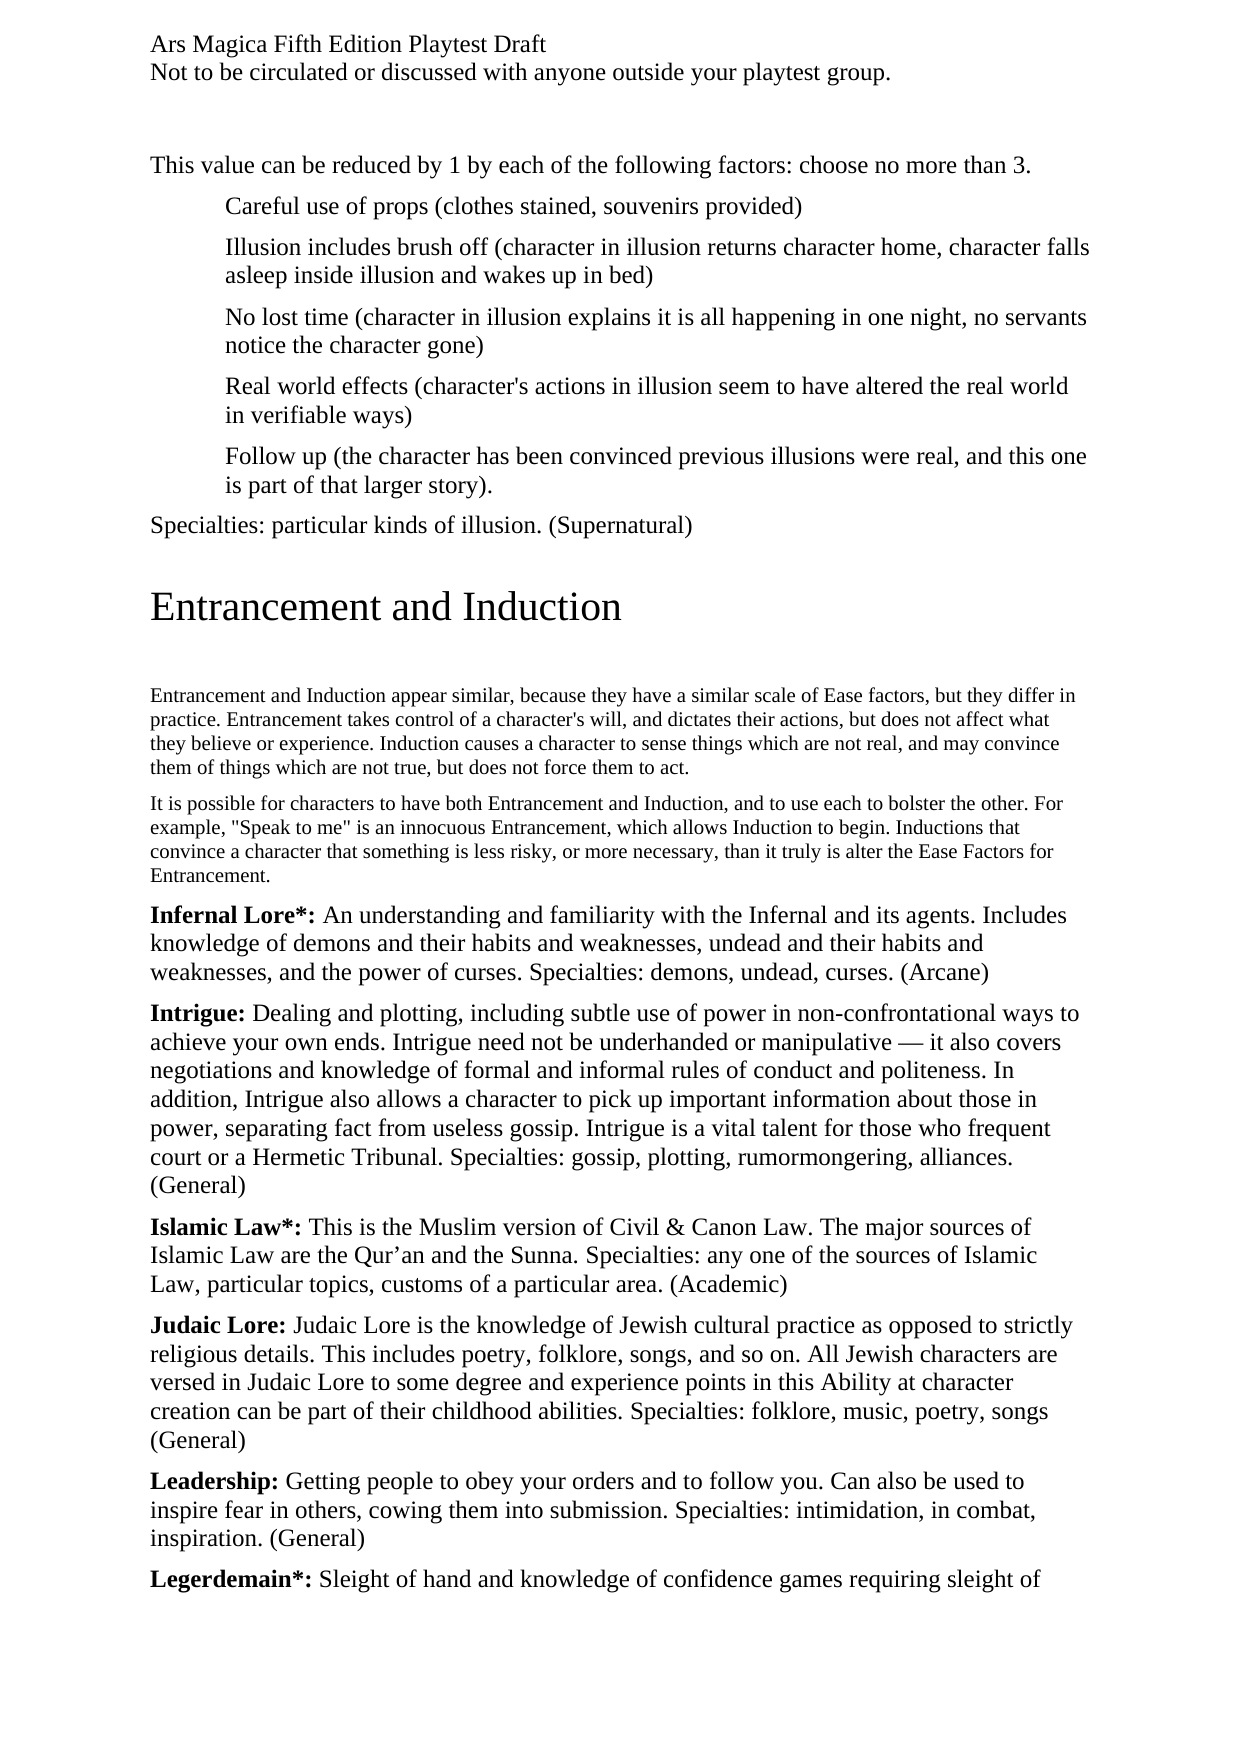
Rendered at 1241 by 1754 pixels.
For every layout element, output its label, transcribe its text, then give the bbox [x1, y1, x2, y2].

text It is possible for characters to have both Entrancement and Induction, and to use each to bolster the other. For example, "Speak to me" is an innocuous Entrancement, which allows Induction to begin. Inductions that convince a character that something is less risky, or more necessary, than it truly is alter the Ease Factors for Entrancement. [150, 791, 1090, 887]
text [150, 1564, 1090, 1593]
text Entrancement and Induction appear similar, because they have a similar scale of Ease factors, but they differ in practice. Entrancement takes control of a character's will, and dictates their actions, but does not affect what they believe or experience. Induction causes a character to sense things which are not real, and may convince them of things which are not true, but does not force them to act. [150, 683, 1090, 779]
text Specialties: particular kinds of illusion. (Supernatural) [150, 511, 1090, 539]
text Islamic Law*: This is the Muslim version of Civil & Canon Law. The major sources of Islamic Law are the Qur’an and the Sunna. Specialties: any one of the sources of Islamic Law, particular topics, customs of a particular area. (Academic) [150, 1212, 1090, 1298]
text Entrancement and Induction [150, 581, 1090, 629]
list Careful use of props (clothes stained, souvenirs provided) [225, 191, 1090, 220]
text Intrigue: Dealing and plotting, including subtle use of power in non-confrontational ways to achieve your own ends. Intrigue need not be underhanded or manipulative — it also covers negotiations and knowledge of formal and informal rules of conduct and politeness. In addition, Intrigue also allows a character to pick up important information about those in power, separating fact from useless gossip. Intrigue is a vital talent for those who frequent court or a Hermetic Tribunal. Specialties: gossip, plotting, rumormongering, alliances. (General) [150, 998, 1090, 1199]
list No lost time (character in illusion explains it is all happening in one night, no servants notice the character gone) [225, 302, 1090, 359]
text Infernal Lore*: An understanding and familiarity with the Infernal and its agents. Includes knowledge of demons and their habits and weaknesses, undead and their habits and weaknesses, and the power of curses. Specialties: demons, undead, curses. (Arcane) [150, 900, 1090, 986]
list Follow up (the character has been convinced previous illusions were real, and this one is part of that larger story). [225, 441, 1090, 498]
text Judaic Lore: Judaic Lore is the knowledge of Jewish cultural practice as opposed to strictly religious details. This includes poetry, folklore, songs, and so on. All Jewish characters are versed in Judaic Lore to some degree and experience points in this Ability at character creation can be part of their childhood abilities. Specialties: folklore, music, poetry, songs (General) [150, 1310, 1090, 1454]
list Real world effects (character's actions in illusion seem to have altered the real world in verifiable ways) [225, 371, 1090, 429]
text Leadership: Getting people to obey your orders and to follow you. Can also be used to inspire fear in others, cowing them into submission. Specialties: intimidation, in combat, inspiration. (General) [150, 1466, 1090, 1552]
text This value can be reduced by 1 by each of the following factors: choose no more than 3. [150, 150, 1090, 179]
list Illusion includes brush off (character in illusion returns character home, character falls asleep inside illusion and wakes up in bed) [225, 232, 1090, 289]
